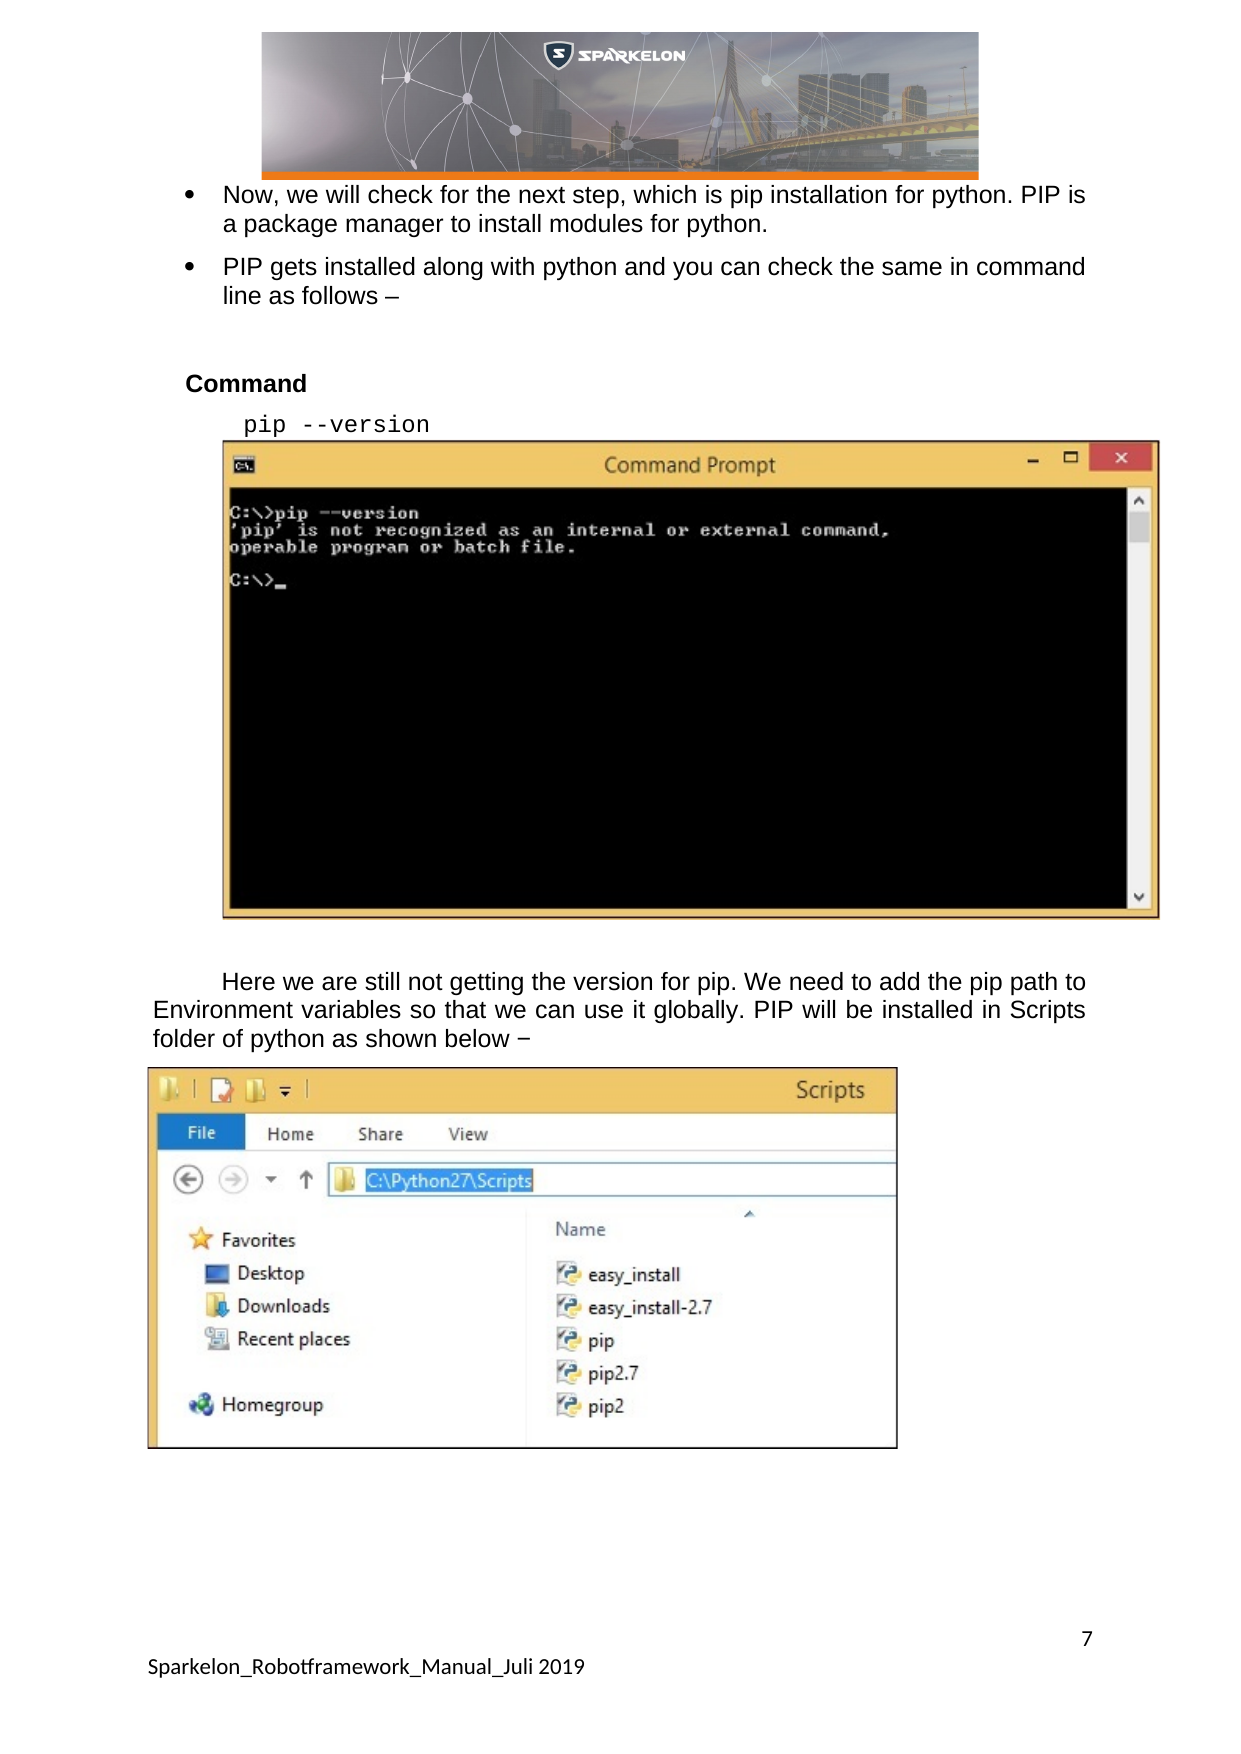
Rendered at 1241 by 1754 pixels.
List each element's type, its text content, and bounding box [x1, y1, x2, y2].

list Now, we will check for the next step, which is pip installation for python. PIP is a package manager to install modules for python. [185, 148, 1088, 237]
picture [147, 1067, 898, 1449]
text pip --version [148, 412, 1093, 439]
list PIP gets installed along with python and you can check the same in command line as follows – [185, 252, 1088, 310]
text Here we are still not getting the version for pip. We need to add the pip path to Environment variables so that we can use it globally. PIP will be installed in Scripts folder of python as shown below − [153, 967, 1088, 1053]
picture [261, 32, 979, 148]
text Command [148, 369, 1088, 397]
picture [222, 439, 1160, 920]
